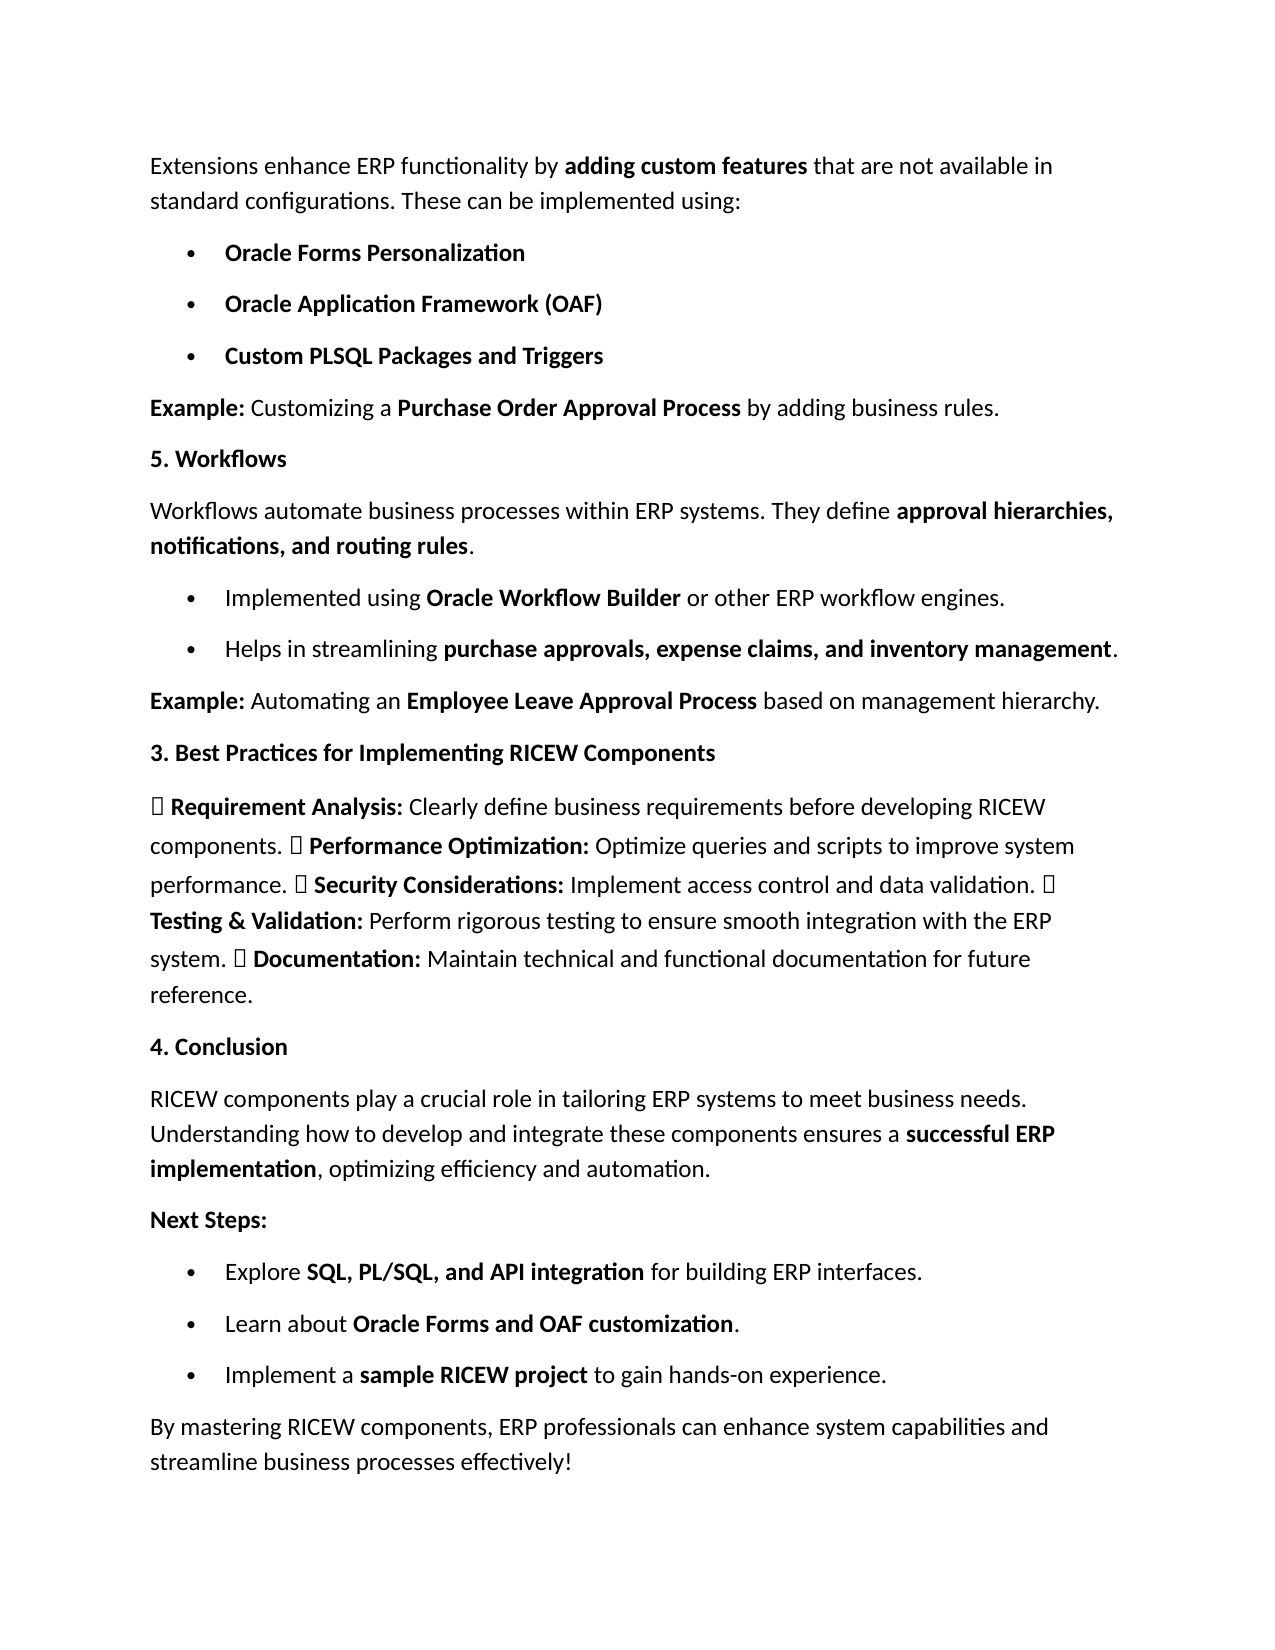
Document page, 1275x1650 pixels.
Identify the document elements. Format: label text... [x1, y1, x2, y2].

text Example: Customizing a Purchase Order Approval Process by adding business rules. [150, 392, 1125, 422]
list Implement a sample RICEW project to gain hands-on experience. [187, 1359, 1125, 1390]
text 3. Best Practices for Implementing RICEW Components [150, 737, 1125, 767]
text Workflows automate business processes within ERP systems. They define approval hierarchies, notifications, and routing rules. [150, 495, 1125, 561]
list Oracle Application Framework (OAF) [187, 288, 1125, 319]
list Implemented using Oracle Workflow Builder or other ERP workflow engines. [187, 582, 1125, 612]
text Next Steps: [150, 1204, 1125, 1235]
text Extensions enhance ERP functionality by adding custom features that are not available in standard configurations. These can be implemented using: [150, 150, 1125, 216]
list Custom PLSQL Packages and Triggers [187, 340, 1125, 371]
text 4. Conclusion [150, 1031, 1125, 1062]
text RICEW components play a crucial role in tailoring ERP systems to meet business needs. Understanding how to develop and integrate these components ensures a successful ERP implementation, optimizing efficiency and automation. [150, 1083, 1125, 1183]
list Oracle Forms Personalization [187, 237, 1125, 267]
text ✅ Requirement Analysis: Clearly define business requirements before developing RICEW components. ✅ Performance Optimization: Optimize queries and scripts to improve system performance. ✅ Security Considerations: Implement access control and data validation. ✅ Testing & Validation: Perform rigorous testing to ensure smooth integration with the ERP system. ✅ Documentation: Maintain technical and functional documentation for future reference. [150, 788, 1125, 1010]
text Example: Automating an Employee Leave Approval Process based on management hierarchy. [150, 685, 1125, 716]
list Helps in streamlining purchase approvals, expense claims, and inventory management. [187, 633, 1125, 664]
list Explore SQL, PL/SQL, and API integration for building ERP interfaces. [187, 1256, 1125, 1287]
text 5. Workflows [150, 443, 1125, 474]
list Learn about Oracle Forms and OAF customization. [187, 1308, 1125, 1338]
text By mastering RICEW components, ERP professionals can enhance system capabilities and streamline business processes effectively! [150, 1411, 1125, 1477]
